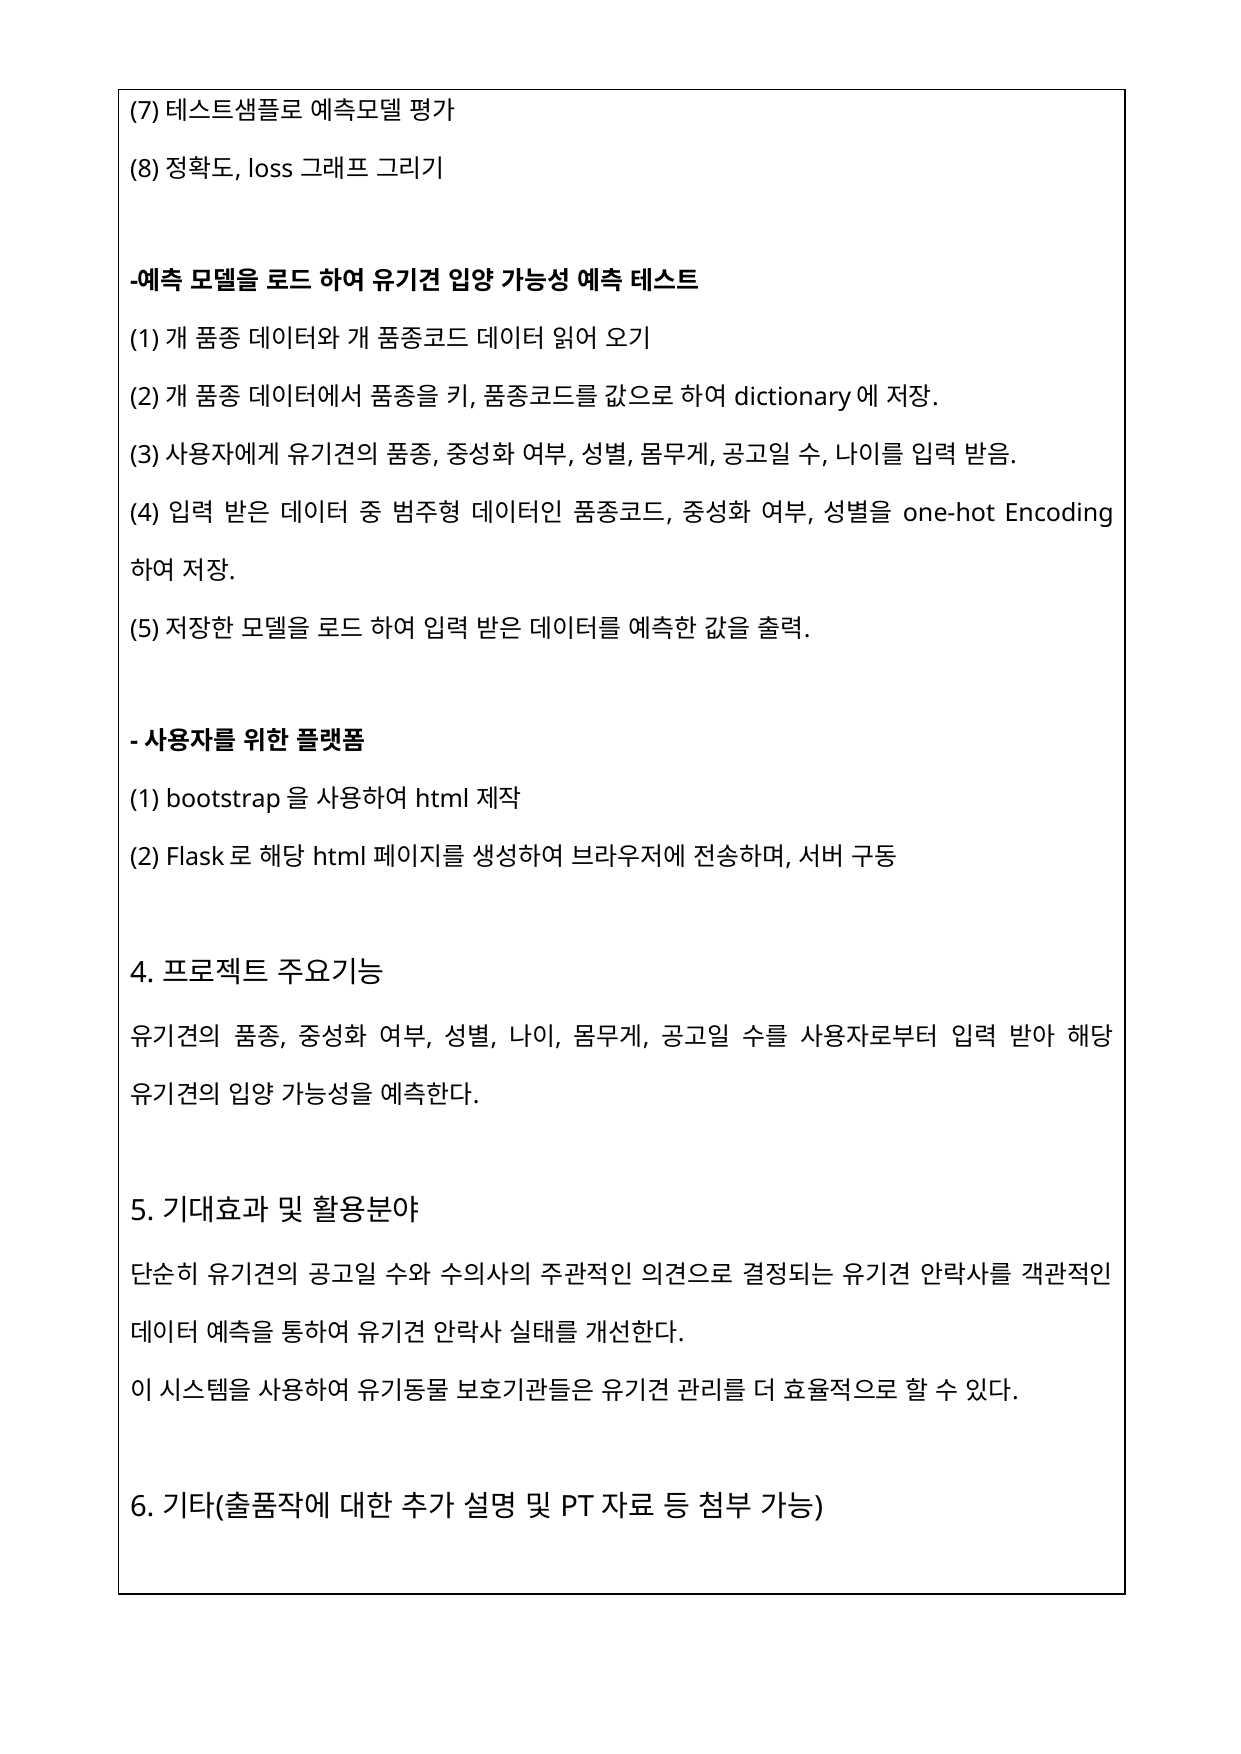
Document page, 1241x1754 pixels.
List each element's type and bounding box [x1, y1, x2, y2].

table_cell [119, 90, 1124, 1593]
